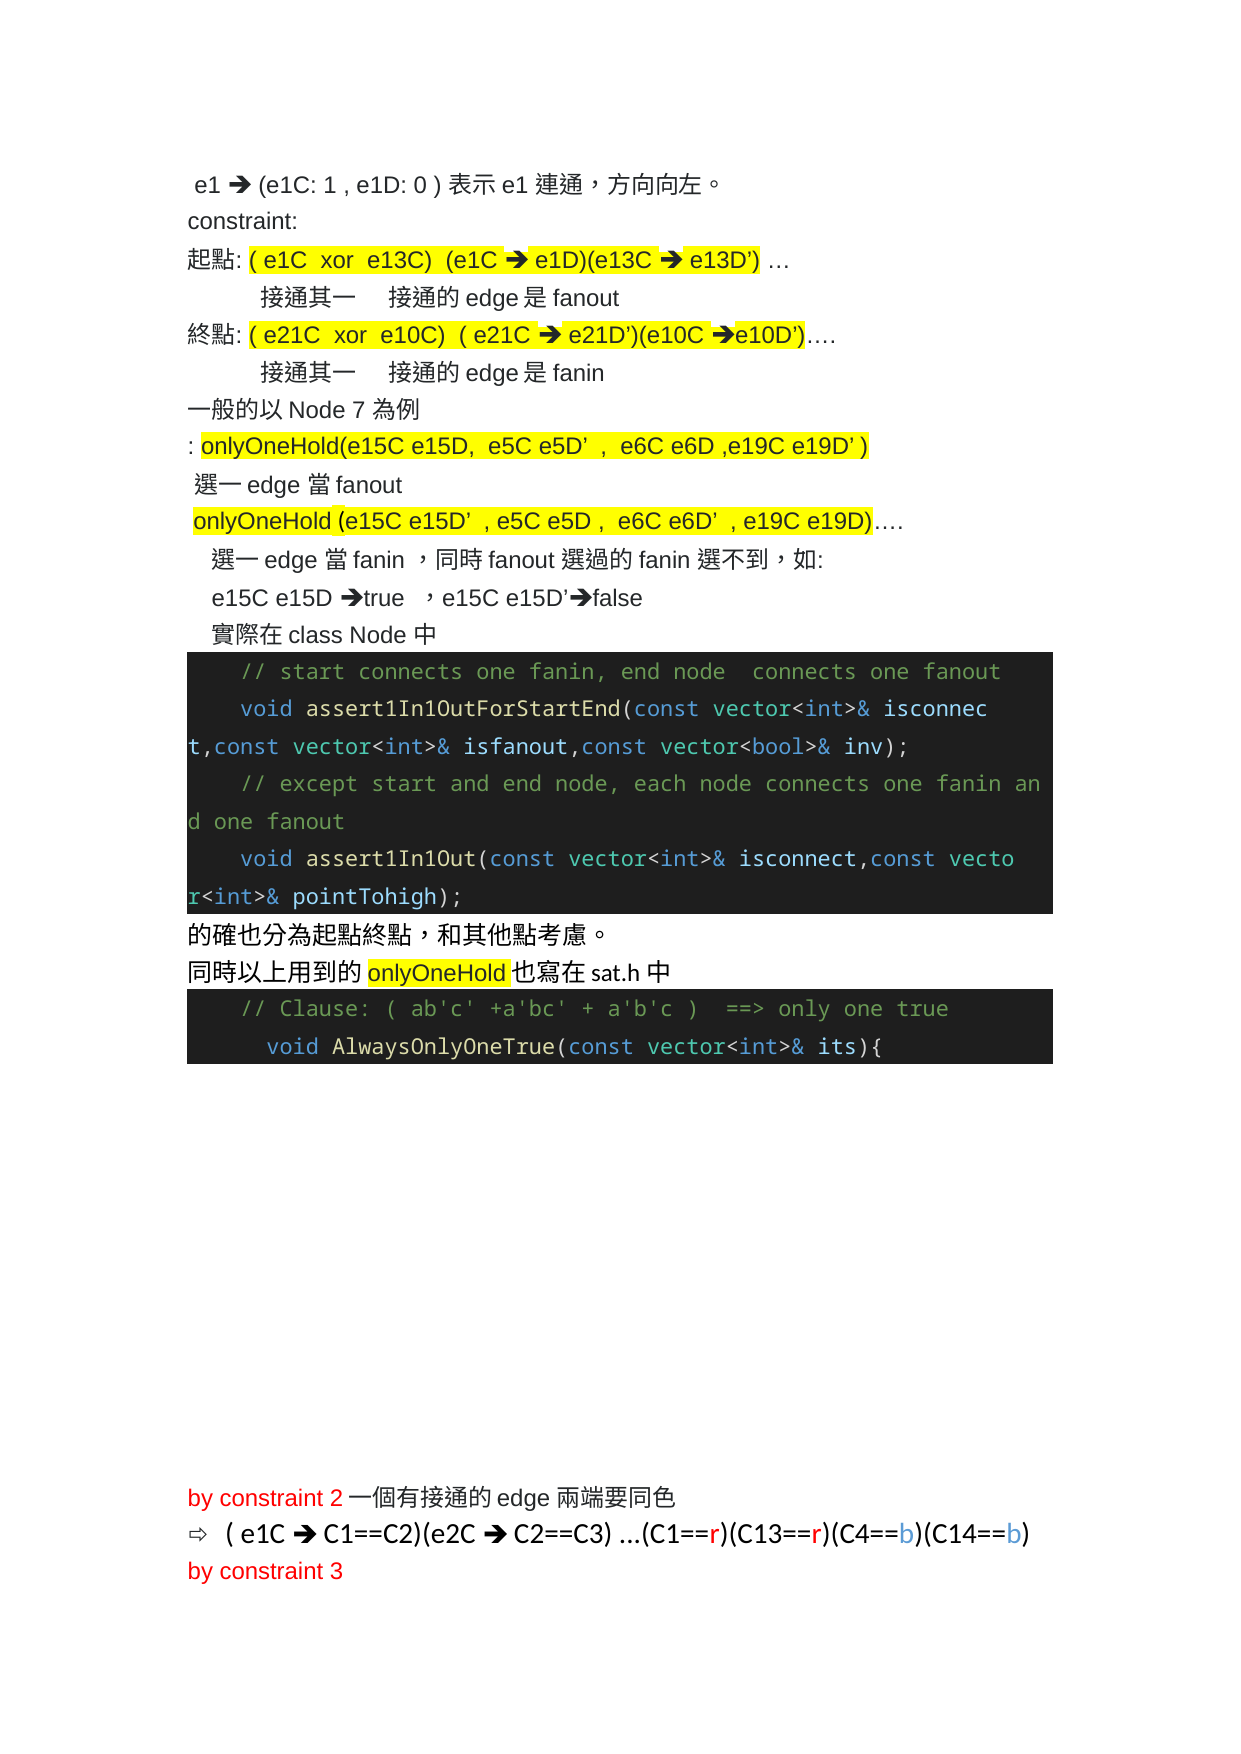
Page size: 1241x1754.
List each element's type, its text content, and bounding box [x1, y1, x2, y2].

text // start connects one fanin, end node connects one fanout [187, 652, 1053, 689]
text by constraint 2一個有接通的edge 兩端要同色 [187, 1477, 1053, 1514]
text e1 (e1C: 1 , e1D: 0 ) 表示 e1 連通，方向向左。 [187, 164, 1053, 202]
text 接通其一 接通的edge是 fanin [187, 352, 1053, 389]
text // except start and end node, each node connects one fanin and one fanout [187, 764, 1053, 839]
text 同時以上用到的onlyOneHold也寫在sat.h 中 [187, 952, 1053, 989]
text 接通其一 接通的edge是 fanout [187, 277, 1053, 314]
text 一般的以Node 7 為例 [187, 389, 1053, 427]
text void assert1In1OutForStartEnd(const vector<int>& isconnect,const vector<int>& isfanout,const vector<bool>& inv); [187, 689, 1053, 764]
text 選一edge 當fanin ，同時fanout 選過的 fanin 選不到，如: [187, 539, 1053, 577]
text constraint: [187, 202, 1053, 239]
text onlyOneHold (e15C e15D’ , e5C e5D , e6C e6D’ , e19C e19D)…. [187, 502, 1053, 539]
text 選一edge 當fanout [187, 464, 1053, 502]
text 起點: ( e1C xor e13C) (e1C e1D)(e13C e13D’) … [187, 239, 1053, 277]
text void AlwaysOnlyOneTrue(const vector<int>& its){ [187, 1027, 1053, 1064]
text by constraint 3 [187, 1552, 1053, 1589]
text : onlyOneHold(e15C e15D, e5C e5D’ , e6C e6D ,e19C e19D’ ) [187, 427, 1053, 464]
text 的確也分為起點終點，和其他點考慮。 [187, 914, 1053, 952]
list ( e1C C1==C2)(e2C C2==C3) ...(C1==r)(C13==r)(C4==b)(C14==b) [187, 1514, 1053, 1552]
text 終點: ( e21C xor e10C) ( e21C e21D’)(e10C e10D’)…. [187, 314, 1053, 352]
text e15C e15D true ，e15C e15D’false [187, 577, 1053, 614]
text void assert1In1Out(const vector<int>& isconnect,const vector<int>& pointTohigh); [187, 839, 1053, 914]
text 實際在class Node 中 [187, 614, 1053, 652]
text // Clause: ( ab'c' +a'bc' + a'b'c ) ==> only one true [187, 989, 1053, 1027]
